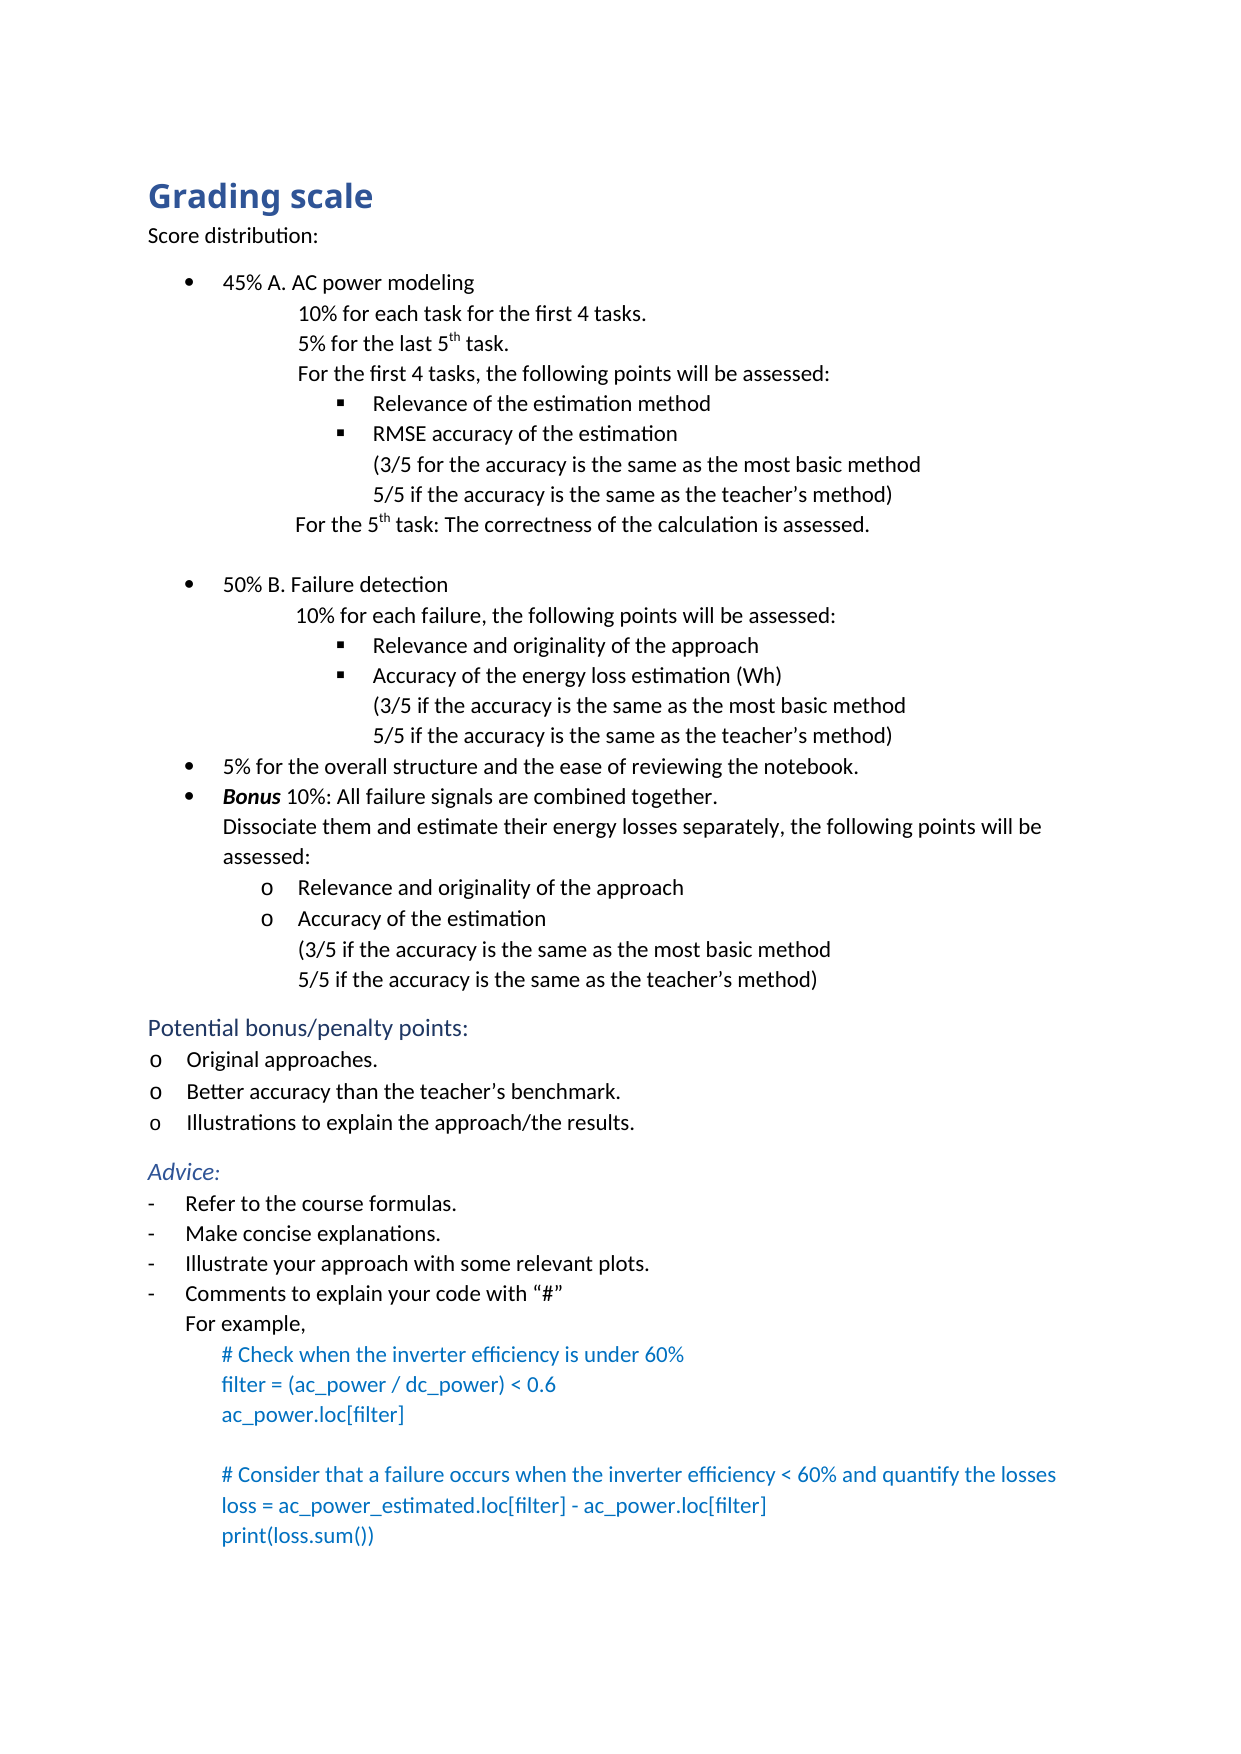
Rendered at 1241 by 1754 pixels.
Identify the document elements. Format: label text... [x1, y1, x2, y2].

list Original approaches. [149, 1045, 1093, 1074]
list Refer to the course formulas. [148, 1189, 1093, 1217]
list 50% B. Failure detection 10% for each failure, the following points will be assessed: [185, 571, 1093, 629]
list Illustrations to explain the approach/the results. [149, 1108, 1093, 1137]
list 10% for each task for the first 4 tasks. [298, 299, 1093, 327]
subtitle Advice: [148, 1156, 1093, 1186]
list # Consider that a failure occurs when the inverter efficiency < 60% and quantify the losses loss = ac_power_estimated.loc[filter] - ac_power.loc[filter] print(loss.sum()) [221, 1461, 1093, 1549]
list For the 5th task: The correctness of the calculation is assessed. [295, 510, 1093, 538]
list Make concise explanations. [148, 1219, 1093, 1247]
subtitle Grading scale [148, 173, 1093, 218]
list Accuracy of the estimation (3/5 if the accuracy is the same as the most basic method 5/5 if the accuracy is the same as the teacher’s method) [260, 904, 1093, 994]
list Dissociate them and estimate their energy losses separately, the following points will be assessed: [223, 812, 1093, 870]
list 45% A. AC power modeling [185, 268, 1093, 296]
list Bonus 10%: All failure signals are combined together. [185, 782, 1093, 810]
list Relevance and originality of the approach [260, 873, 1093, 902]
list Comments to explain your code with “#” For example, [148, 1279, 1093, 1337]
list 5% for the overall structure and the ease of reviewing the notebook. [185, 752, 1093, 780]
text Score distribution: [148, 222, 1093, 249]
list Better accuracy than the teacher’s benchmark. [149, 1077, 1093, 1106]
list RMSE accuracy of the estimation (3/5 for the accuracy is the same as the most basic method 5/5 if the accuracy is the same as the teacher’s method) [335, 419, 1093, 508]
list Illustrate your approach with some relevant plots. [148, 1249, 1093, 1277]
list Relevance of the estimation method [335, 389, 1093, 417]
subtitle Potential bonus/penalty points: [148, 1012, 1093, 1043]
list 5% for the last 5th task. For the first 4 tasks, the following points will be assessed: [298, 329, 1093, 387]
list # Check when the inverter efficiency is under 60% filter = (ac_power / dc_power) < 0.6 [221, 1340, 1093, 1398]
list Accuracy of the energy loss estimation (Wh) (3/5 if the accuracy is the same as the most basic method 5/5 if the accuracy is the same as the teacher’s method) [335, 661, 1093, 749]
list ac_power.loc[filter] [221, 1400, 1093, 1428]
list Relevance and originality of the approach [335, 631, 1093, 659]
